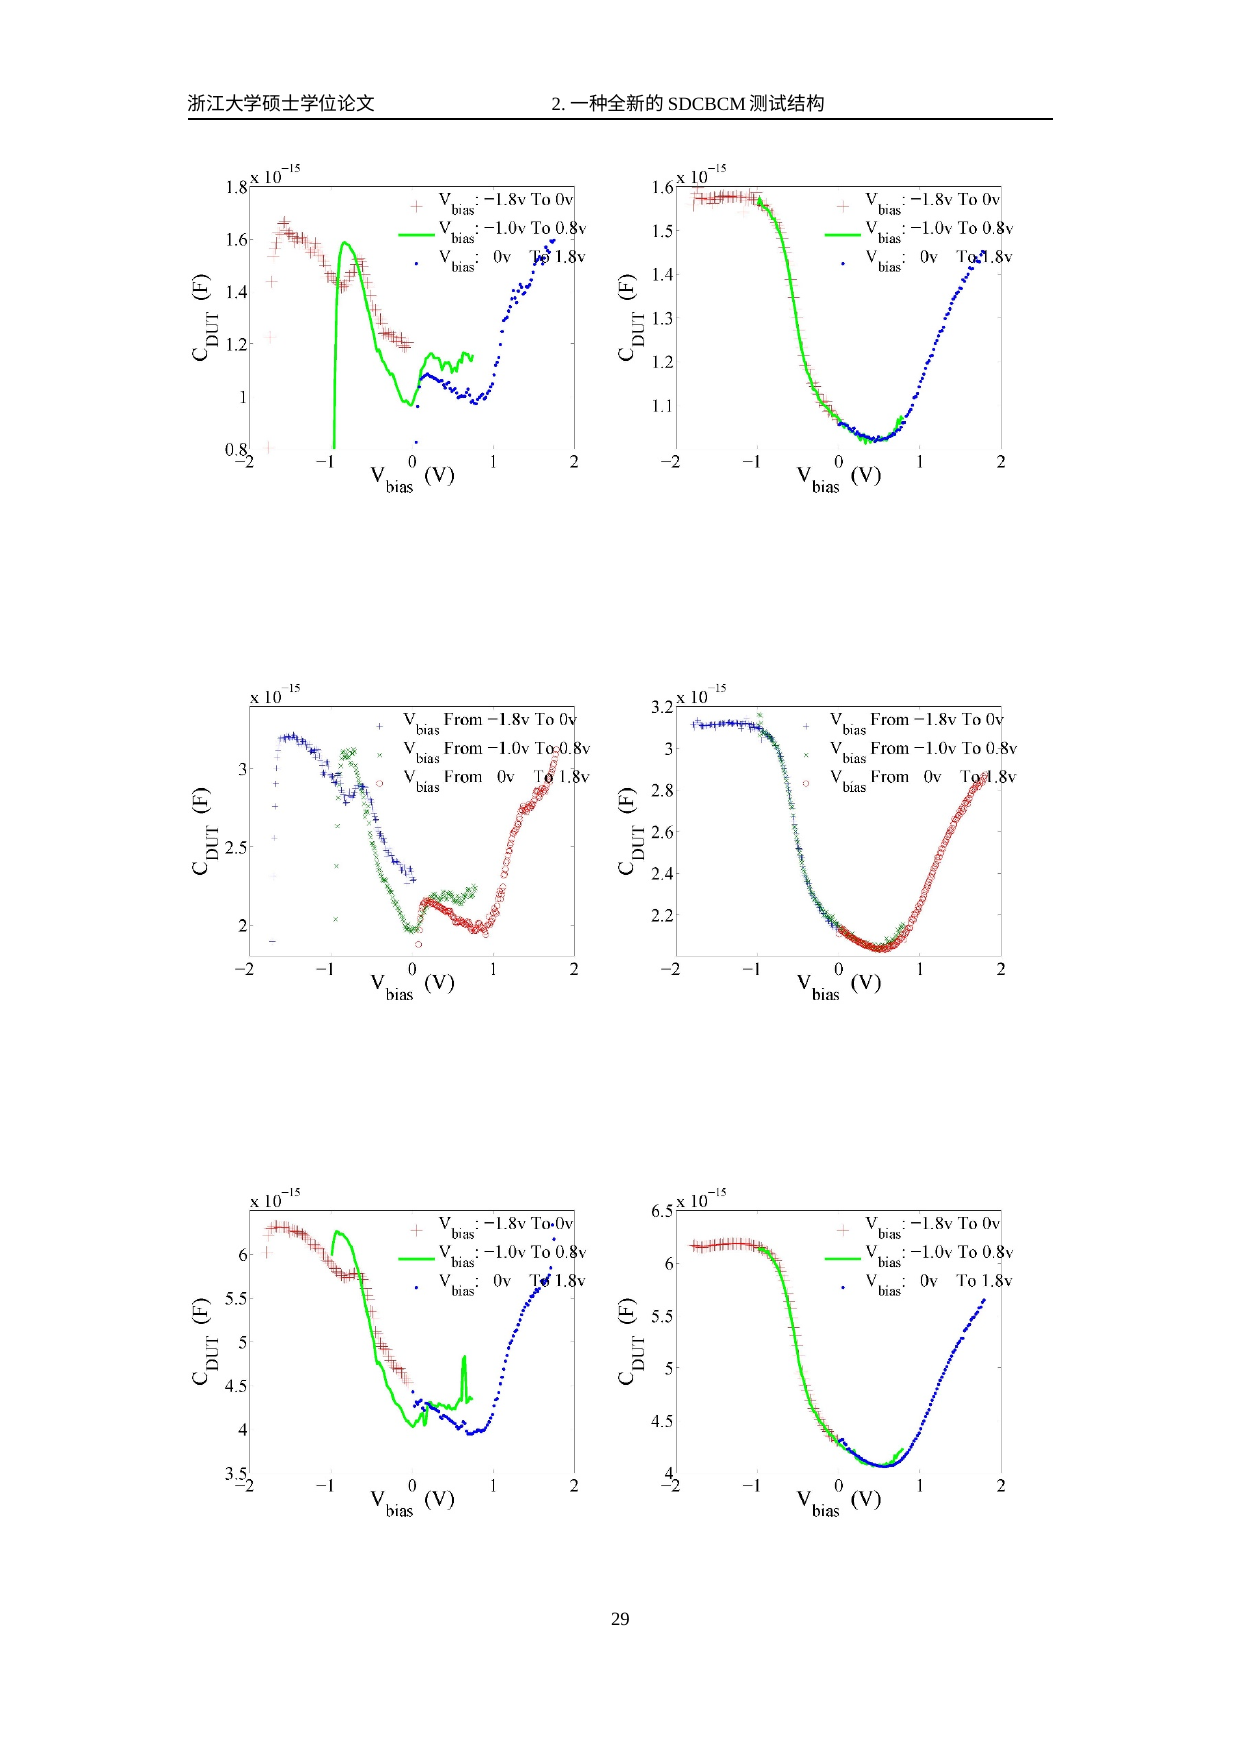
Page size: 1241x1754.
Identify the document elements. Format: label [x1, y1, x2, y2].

picture [187, 1185, 1041, 1520]
picture [187, 162, 1041, 496]
picture [187, 682, 1041, 1004]
